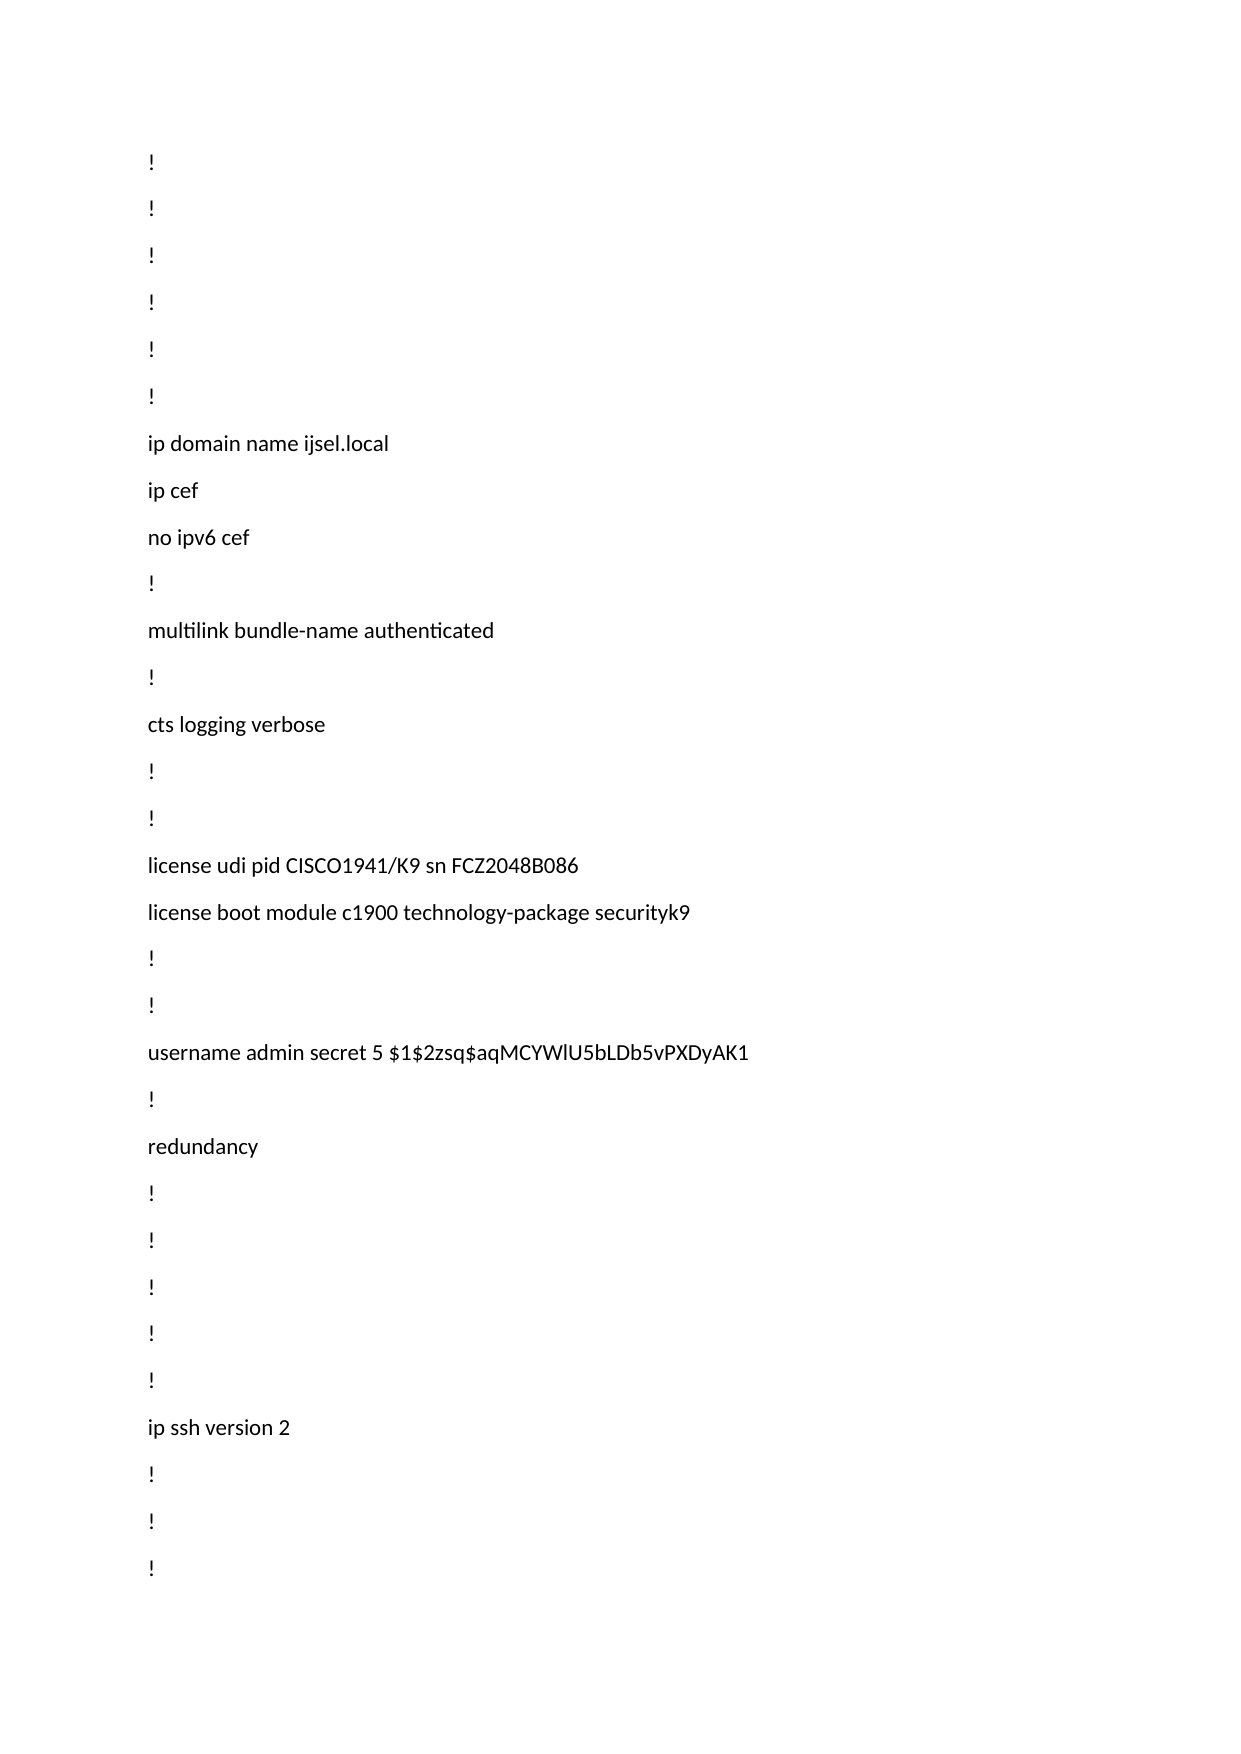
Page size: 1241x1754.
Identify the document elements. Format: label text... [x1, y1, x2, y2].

text ! [148, 194, 1093, 222]
text ! [148, 148, 1093, 176]
text cts logging verbose [148, 710, 1093, 738]
text ! [148, 382, 1093, 410]
text ! [148, 1226, 1093, 1254]
text ! [148, 569, 1093, 597]
text ! [148, 241, 1093, 269]
text no ipv6 cef [148, 523, 1093, 551]
text username admin secret 5 $1$2zsq$aqMCYWlU5bLDb5vPXDyAK1 [148, 1038, 1093, 1066]
text ! [148, 757, 1093, 785]
text ! [148, 1085, 1093, 1113]
text license boot module c1900 technology-package securityk9 [148, 898, 1093, 926]
text ! [148, 1366, 1093, 1394]
text license udi pid CISCO1941/K9 sn FCZ2048B086 [148, 851, 1093, 879]
text ! [148, 335, 1093, 363]
text ! [148, 1319, 1093, 1347]
text multilink bundle-name authenticated [148, 616, 1093, 644]
text ! [148, 991, 1093, 1019]
text ! [148, 1554, 1093, 1582]
text redundancy [148, 1132, 1093, 1160]
text ! [148, 1460, 1093, 1488]
text ip cef [148, 476, 1093, 504]
text ip ssh version 2 [148, 1413, 1093, 1441]
text ! [148, 1273, 1093, 1301]
text ! [148, 944, 1093, 972]
text ! [148, 663, 1093, 691]
text ! [148, 804, 1093, 832]
text ! [148, 1179, 1093, 1207]
text ! [148, 288, 1093, 316]
text ! [148, 1507, 1093, 1535]
text ip domain name ijsel.local [148, 429, 1093, 457]
